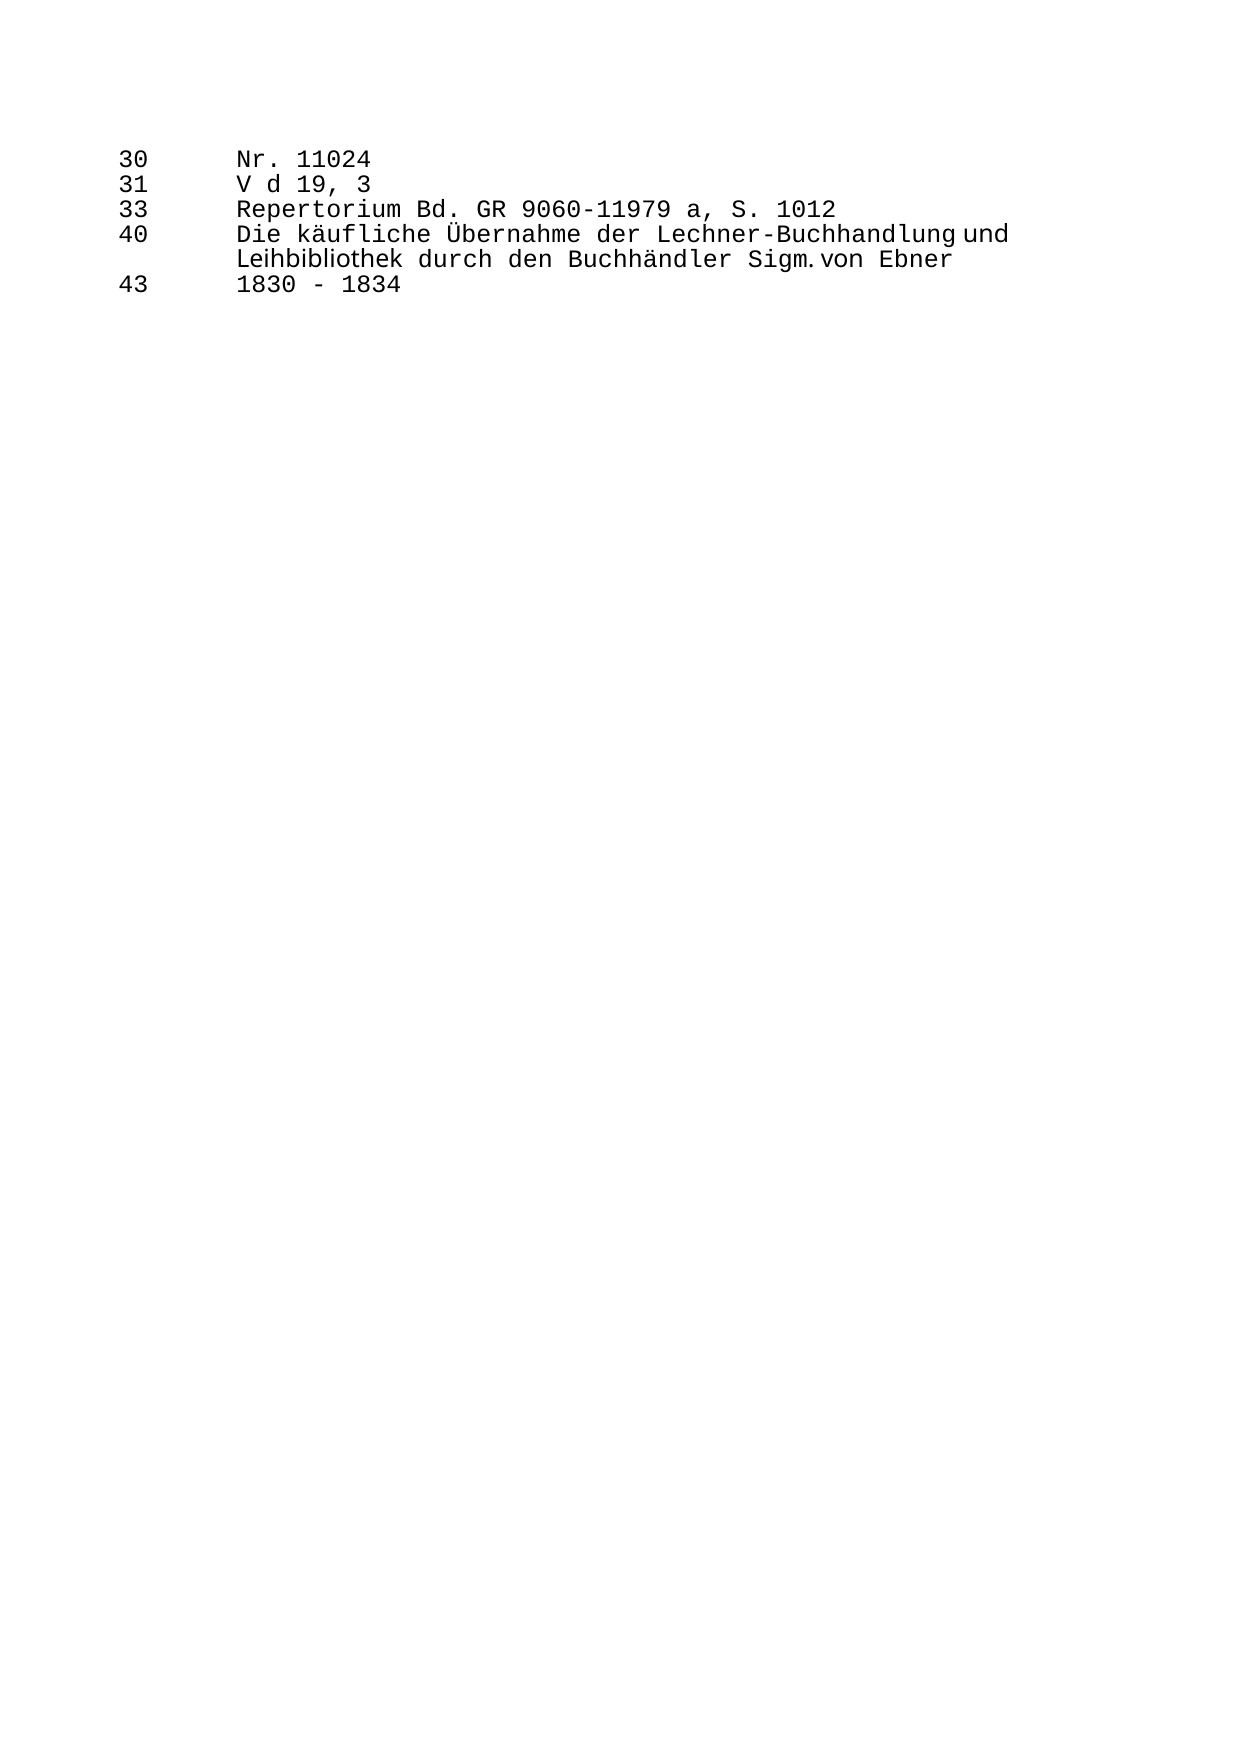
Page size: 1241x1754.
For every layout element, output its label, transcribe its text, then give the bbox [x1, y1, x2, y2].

text 40 Die käufliche Übernahme der k[p[Lechner]p-Buchhandlung und s[Leihbibliothek]s]k durch den p[5{s[Buchhändler]s} 2{Sigm.} 8{von} 1{Ebner}]p [118, 223, 1122, 273]
text 30 Nr. 11024 [118, 148, 1122, 173]
text 43 1830 - 1834 [118, 273, 1122, 298]
text 31 V d 19, 3 [118, 173, 1122, 198]
text 33 Repertorium Bd. GR 9060-11979 a, S. 1012 [118, 198, 1122, 223]
